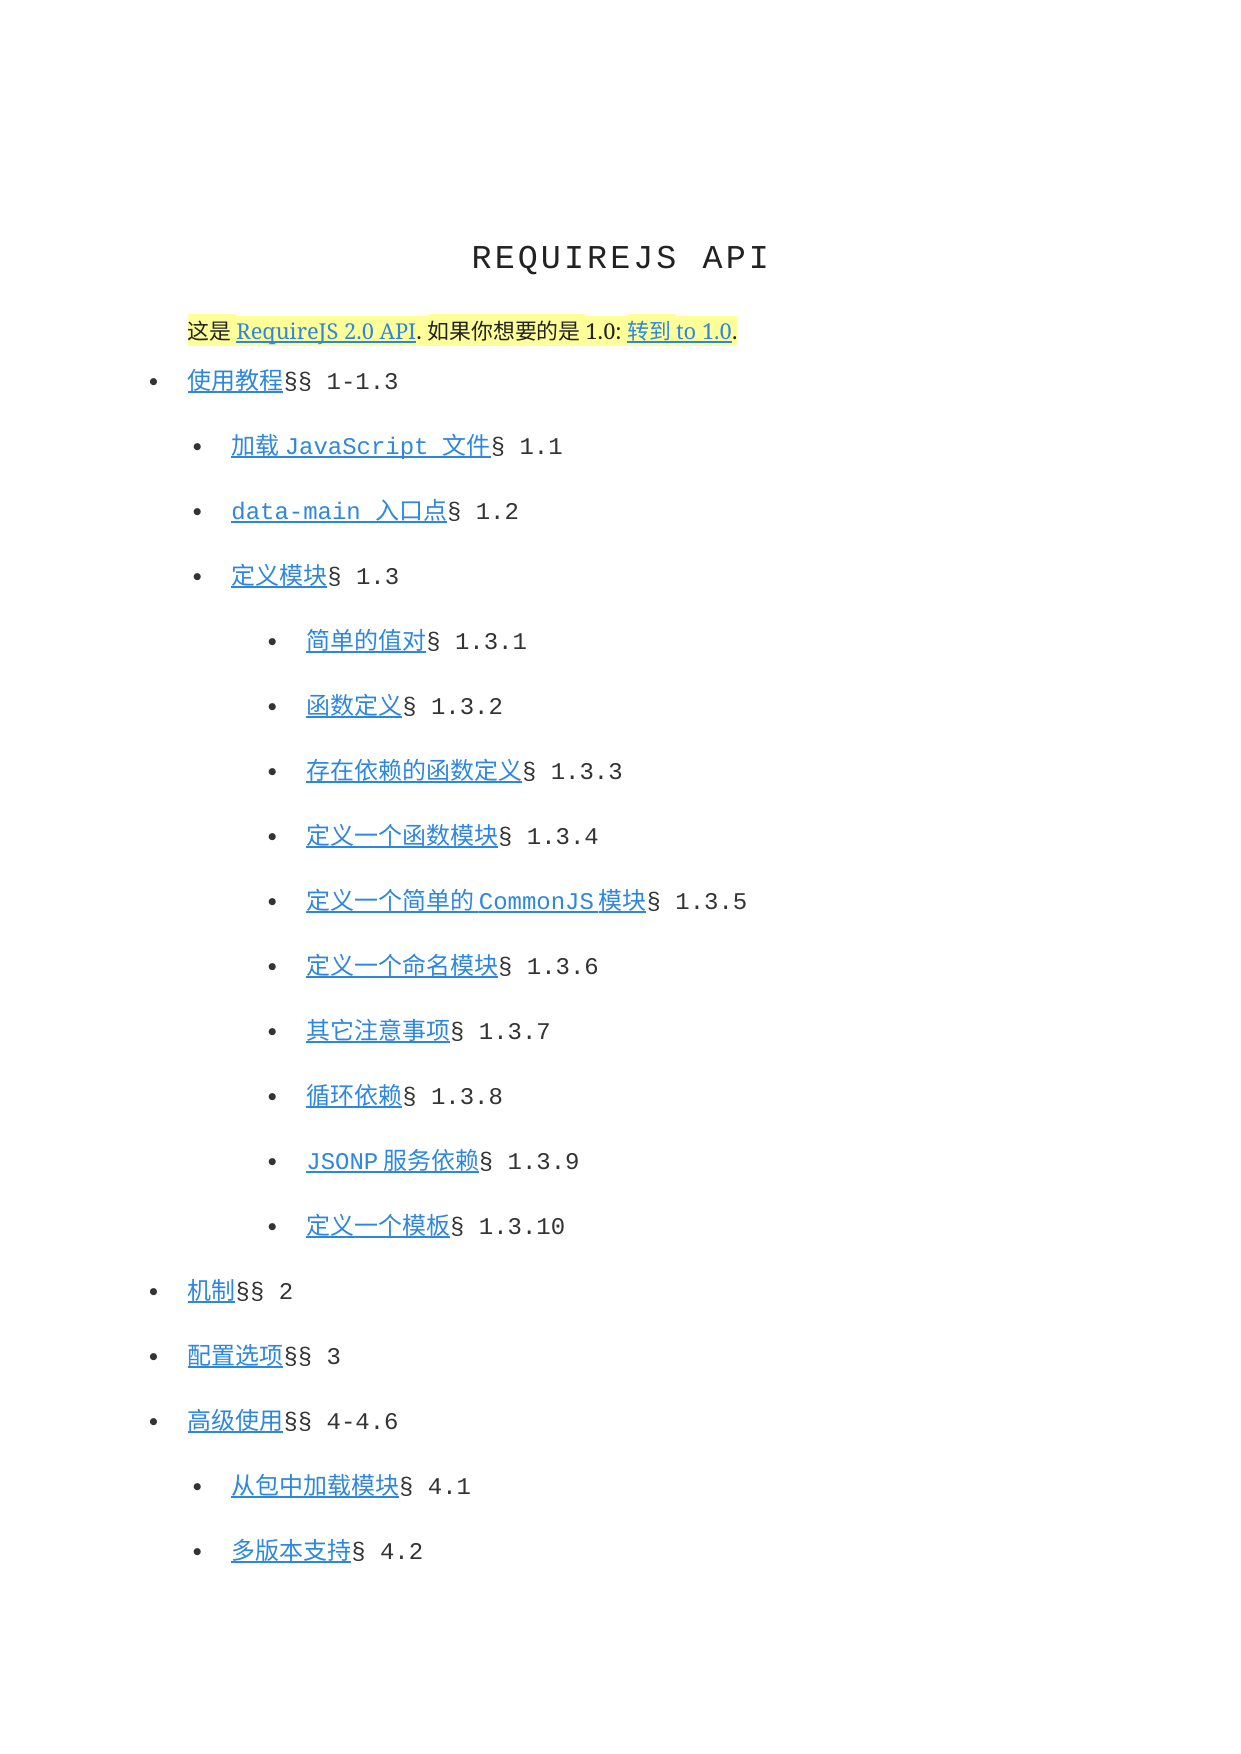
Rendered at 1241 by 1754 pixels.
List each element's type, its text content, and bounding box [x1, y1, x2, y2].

list 定义模块§ 1.3 [194, 541, 1053, 606]
list 机制§§ 2 [150, 1256, 1053, 1321]
list 函数定义§ 1.3.2 [269, 671, 1053, 736]
subtitle REQUIREJS API [187, 162, 1053, 292]
list 循环依赖§ 1.3.8 [269, 1061, 1053, 1126]
list 高级使用§§ 4-4.6 [150, 1386, 1053, 1451]
text 这是 RequireJS 2.0 API. 如果你想要的是 1.0: 转到 to 1.0. [676, 314, 1053, 346]
list JSONP服务依赖§ 1.3.9 [269, 1126, 1053, 1191]
list 存在依赖的函数定义§ 1.3.3 [269, 736, 1053, 801]
list 定义一个函数模块§ 1.3.4 [269, 801, 1053, 866]
list 加载 JavaScript 文件§ 1.1 [194, 411, 1053, 476]
list data-main 入口点§ 1.2 [194, 476, 1053, 541]
list 定义一个模板§ 1.3.10 [269, 1191, 1053, 1256]
list 定义一个命名模块§ 1.3.6 [269, 931, 1053, 996]
list 多版本支持§ 4.2 [194, 1516, 1053, 1581]
list 使用教程§§ 1-1.3 [150, 346, 1053, 411]
list 配置选项§§ 3 [150, 1321, 1053, 1386]
list 简单的值对§ 1.3.1 [269, 606, 1053, 671]
list 从包中加载模块§ 4.1 [194, 1451, 1053, 1516]
list 定义一个简单的CommonJS模块§ 1.3.5 [269, 866, 1053, 931]
list 其它注意事项§ 1.3.7 [269, 996, 1053, 1061]
